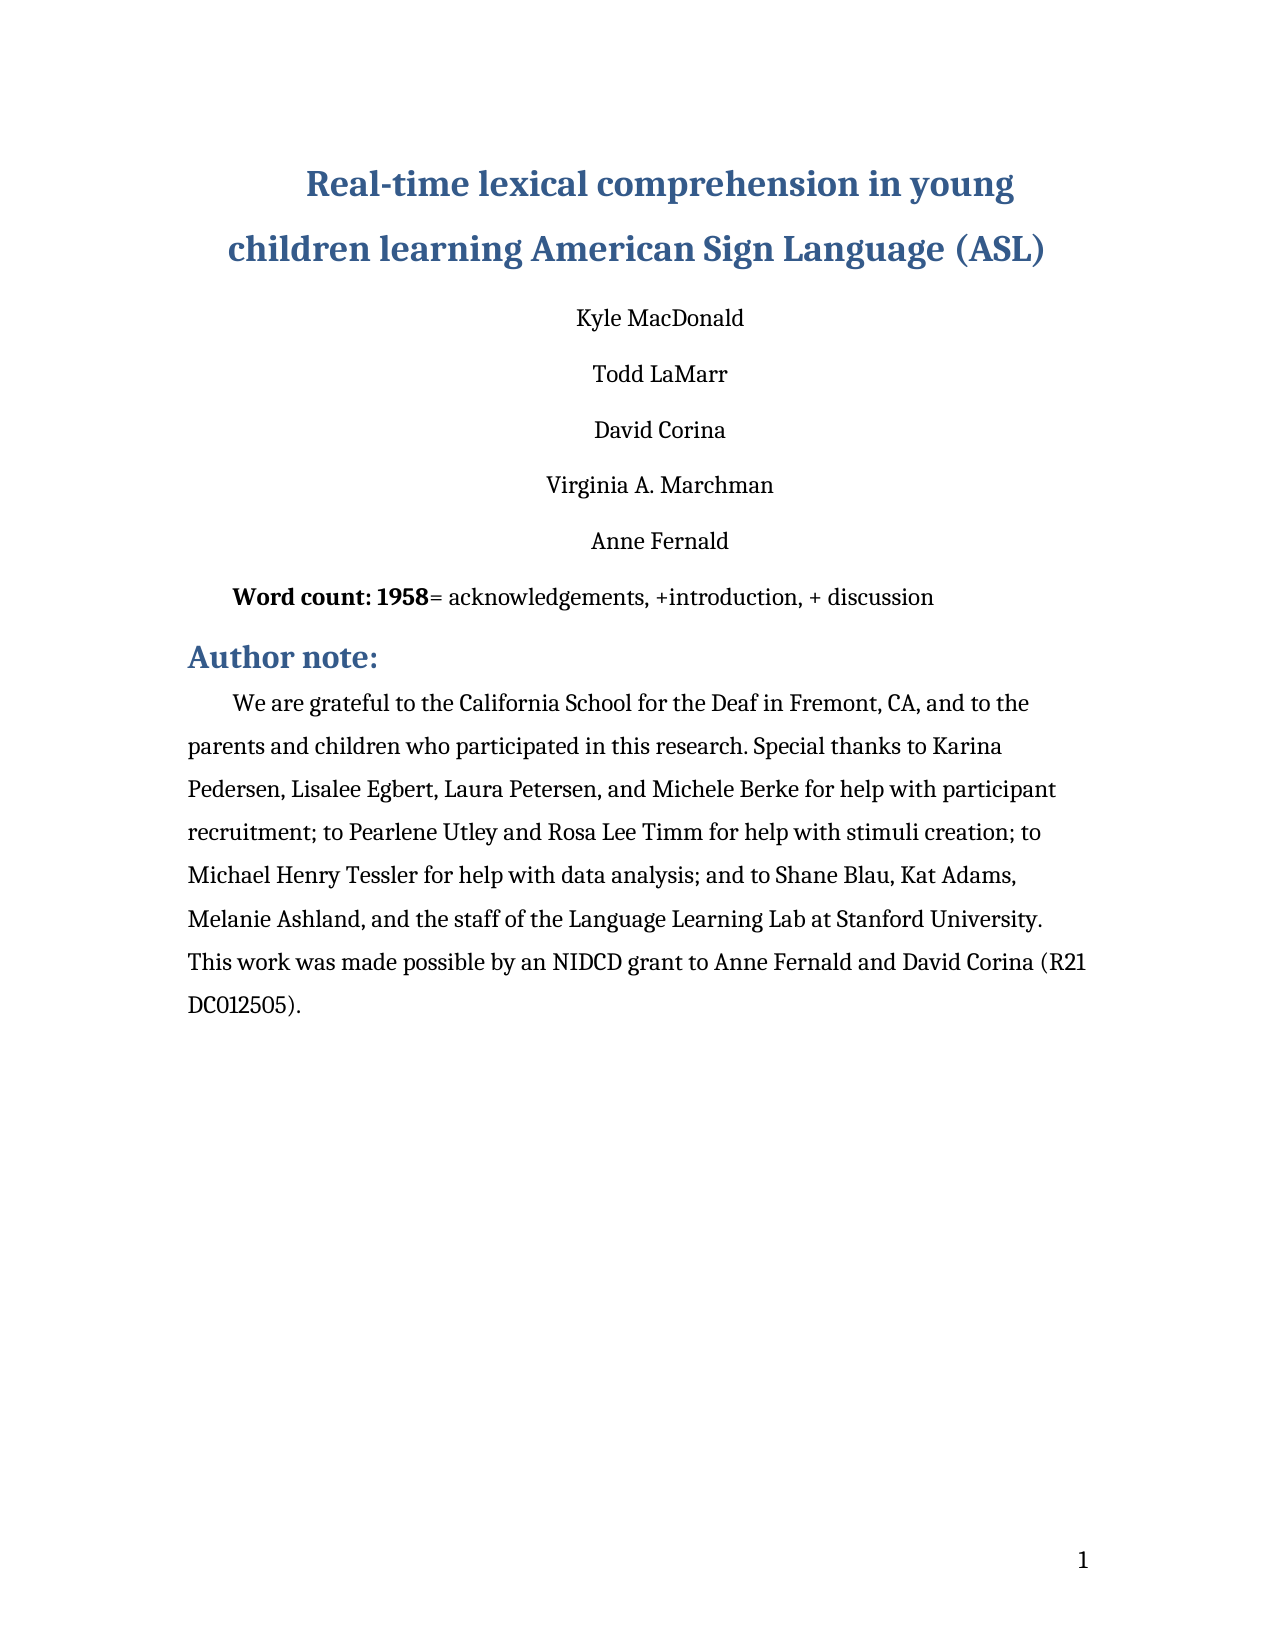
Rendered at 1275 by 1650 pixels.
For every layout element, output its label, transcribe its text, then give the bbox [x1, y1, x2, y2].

text Word count: 1958= acknowledgements, +introduction, + discussion [187, 582, 1087, 611]
text Kyle MacDonald [187, 304, 1087, 333]
subtitle Author note: [187, 638, 1087, 676]
text Virginia A. Marchman [187, 471, 1087, 500]
text We are grateful to the who participated in this research. Special thanks to Karina Pedersen, Lisalee Egbert, Laura Petersen, and Michele Berke for help with participant recruitment; to Pearlene Utley and Rosa Lee Timm for help with stimuli creation; to Michael Henry Tessler for help with data analysis; and to Shane Blau, Kat Adams, Melanie Ashland, and the staff of the Language Learning Lab at Stanford University. This work was made possible by an NIDCD grant to Anne Fernald and David Corina (R21 DC012505). [187, 689, 1087, 1019]
title Real-time lexical comprehension in young children learning American Sign Language (ASL) [187, 162, 1087, 270]
text David Corina [187, 416, 1087, 444]
text Anne Fernald [187, 527, 1087, 556]
text Todd LaMarr [187, 360, 1087, 389]
